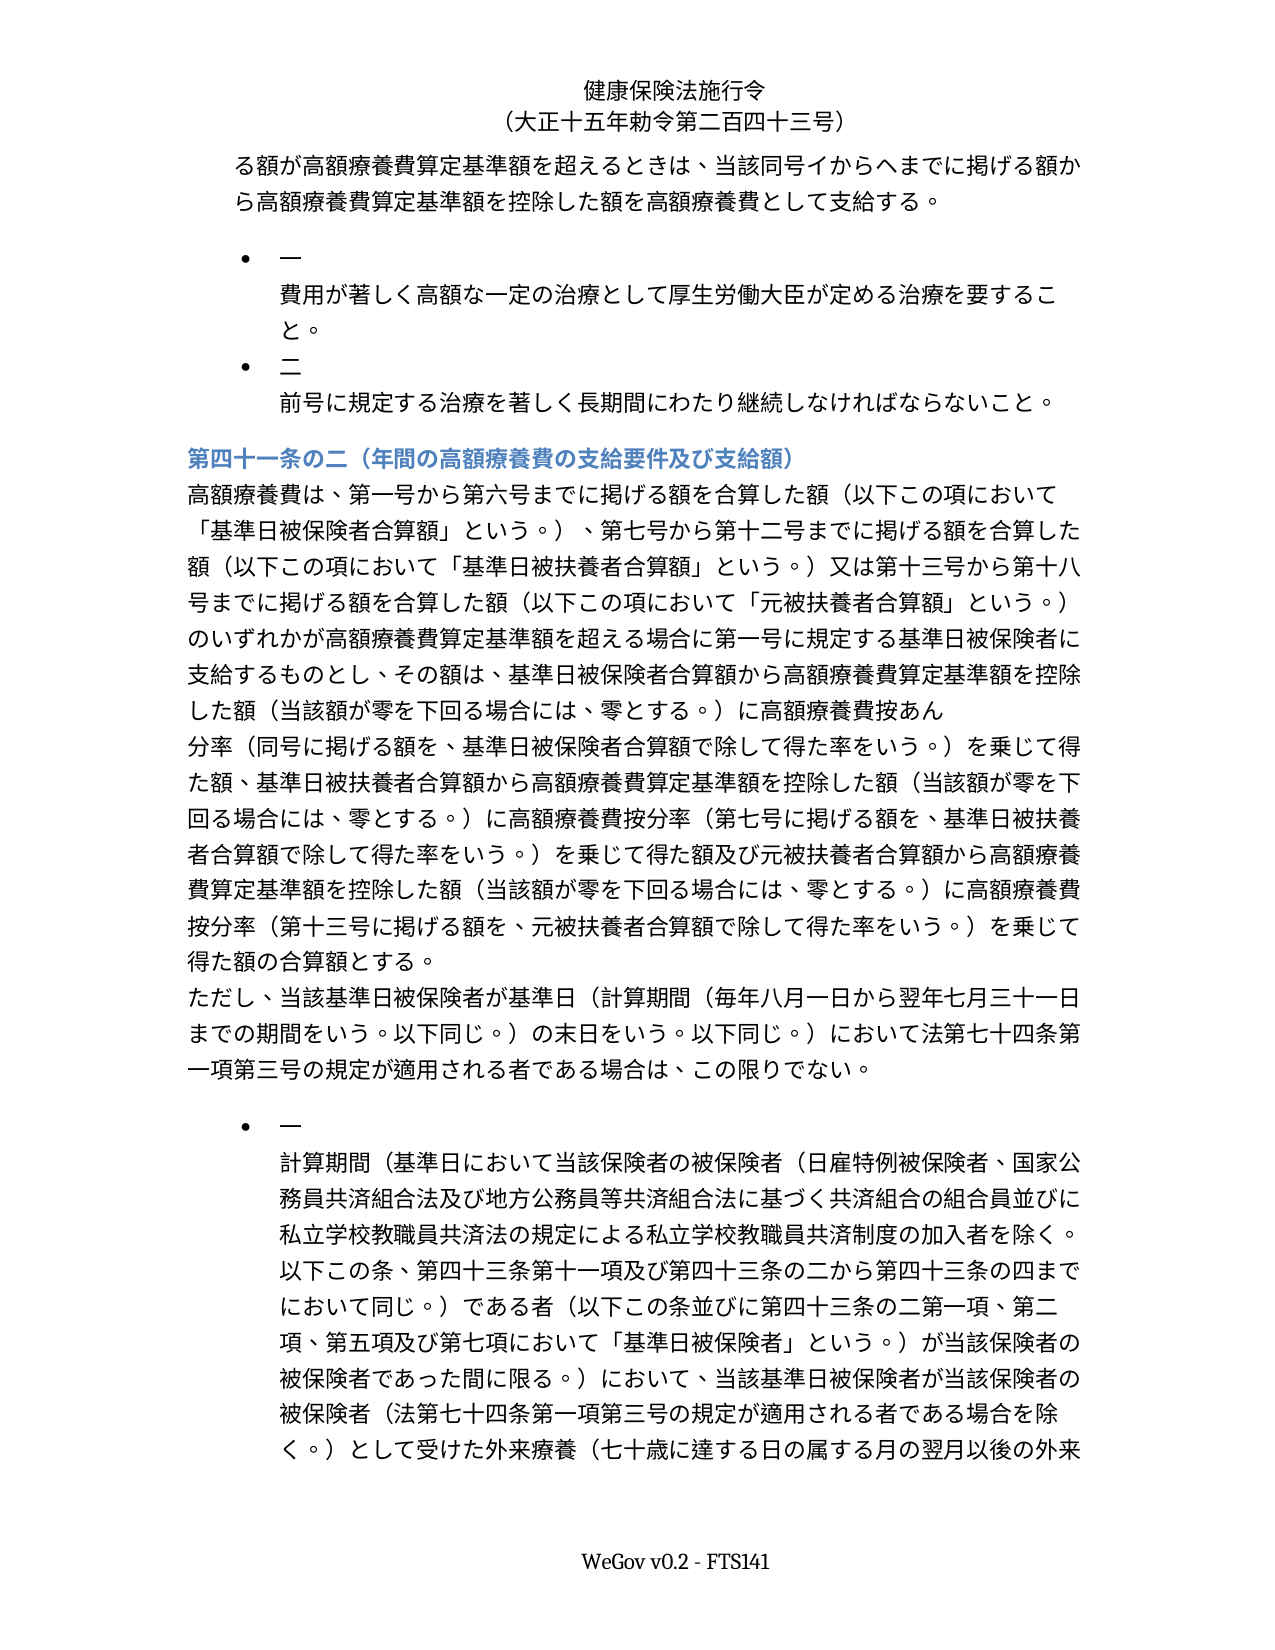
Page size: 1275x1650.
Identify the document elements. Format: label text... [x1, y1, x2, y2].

list 一 費用が著しく高額な一定の治療として厚生労働大臣が定める治療を要すること。 [242, 243, 1087, 346]
subtitle 第四十一条の二（年間の高額療養費の支給要件及び支給額） [187, 443, 1087, 474]
text 高額療養費は、第一号から第六号までに掲げる額を合算した額（以下この項において「基準日被保険者合算額」という。）、第七号から第十二号までに掲げる額を合算した額（以下この項において「基準日被扶養者合算額」という。）又は第十三号から第十八号までに掲げる額を合算した額（以下この項において「元被扶養者合算額」という。）のいずれかが高額療養費算定基準額を超える場合に第一号に規定する基準日被保険者に支給するものとし、その額は、基準日被保険者合算額から高額療養費算定基準額を控除した額（当該額が零を下回る場合には、零とする。）に高額療養費按あん 分率（同号に掲げる額を、基準日被保険者合算額で除して得た率をいう。）を乗じて得た額、基準日被扶養者合算額から高額療養費算定基準額を控除した額（当該額が零を下回る場合には、零とする。）に高額療養費按分率（第七号に掲げる額を、基準日被扶養者合算額で除して得た率をいう。）を乗じて得た額及び元被扶養者合算額から高額療養費算定基準額を控除した額（当該額が零を下回る場合には、零とする。）に高額療養費按分率（第十三号に掲げる額を、元被扶養者合算額で除して得た率をいう。）を乗じて得た額の合算額とする。 ただし、当該基準日被保険者が基準日（計算期間（毎年八月一日から翌年七月三十一日までの期間をいう。以下同じ。）の末日をいう。以下同じ。）において法第七十四条第一項第三号の規定が適用される者である場合は、この限りでない。 [187, 479, 1087, 1085]
list 二 前号に規定する治療を著しく長期間にわたり継続しなければならないこと。 [242, 351, 1087, 418]
